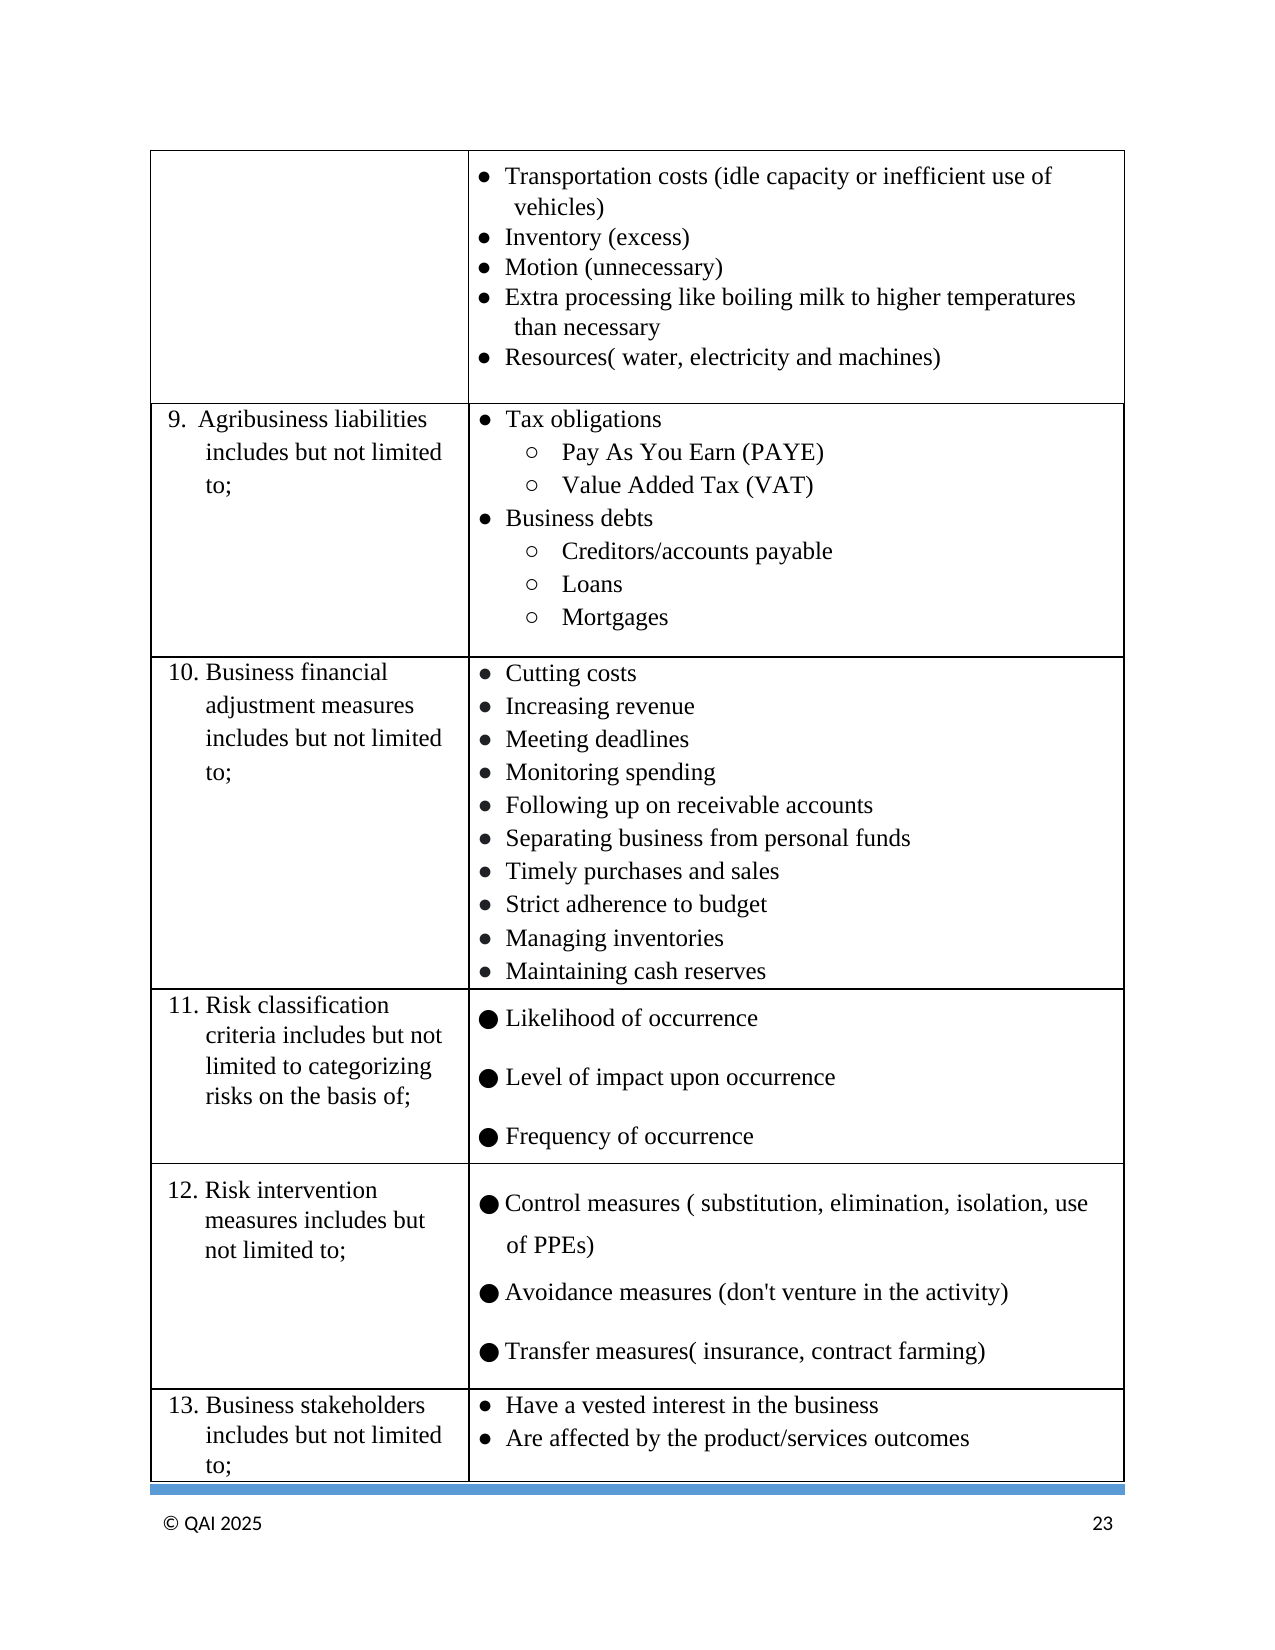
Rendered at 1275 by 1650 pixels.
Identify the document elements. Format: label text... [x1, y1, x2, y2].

table_cell Cutting costs Increasing revenue Meeting deadlines Monitoring spending Following up on receivable accounts Separating business from personal funds Timely purchases and sales Strict adherence to budget Managing inventories Maintaining cash reserves [470, 658, 1123, 988]
table_cell Control measures ( substitution, elimination, isolation, use of PPEs) Avoidance measures (don't venture in the activity) Transfer measures( insurance, contract farming) [470, 1164, 1123, 1388]
table_cell Agribusiness liabilities includes but not limited to; [152, 404, 468, 656]
table_cell Risk intervention measures includes but not limited to; [152, 1164, 468, 1388]
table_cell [152, 1390, 468, 1481]
table_cell Likelihood of occurrence Level of impact upon occurrence Frequency of occurrence [470, 990, 1123, 1163]
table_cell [469, 151, 1124, 403]
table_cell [151, 151, 468, 403]
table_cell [470, 1390, 1123, 1481]
table_cell Tax obligations Pay As You Earn (PAYE) Value Added Tax (VAT) Business debts Creditors/accounts payable Loans Mortgages [470, 404, 1123, 656]
table_cell Business financial adjustment measures includes but not limited to; [152, 658, 468, 988]
table_cell Risk classification criteria includes but not limited to categorizing risks on the basis of; [152, 990, 468, 1163]
